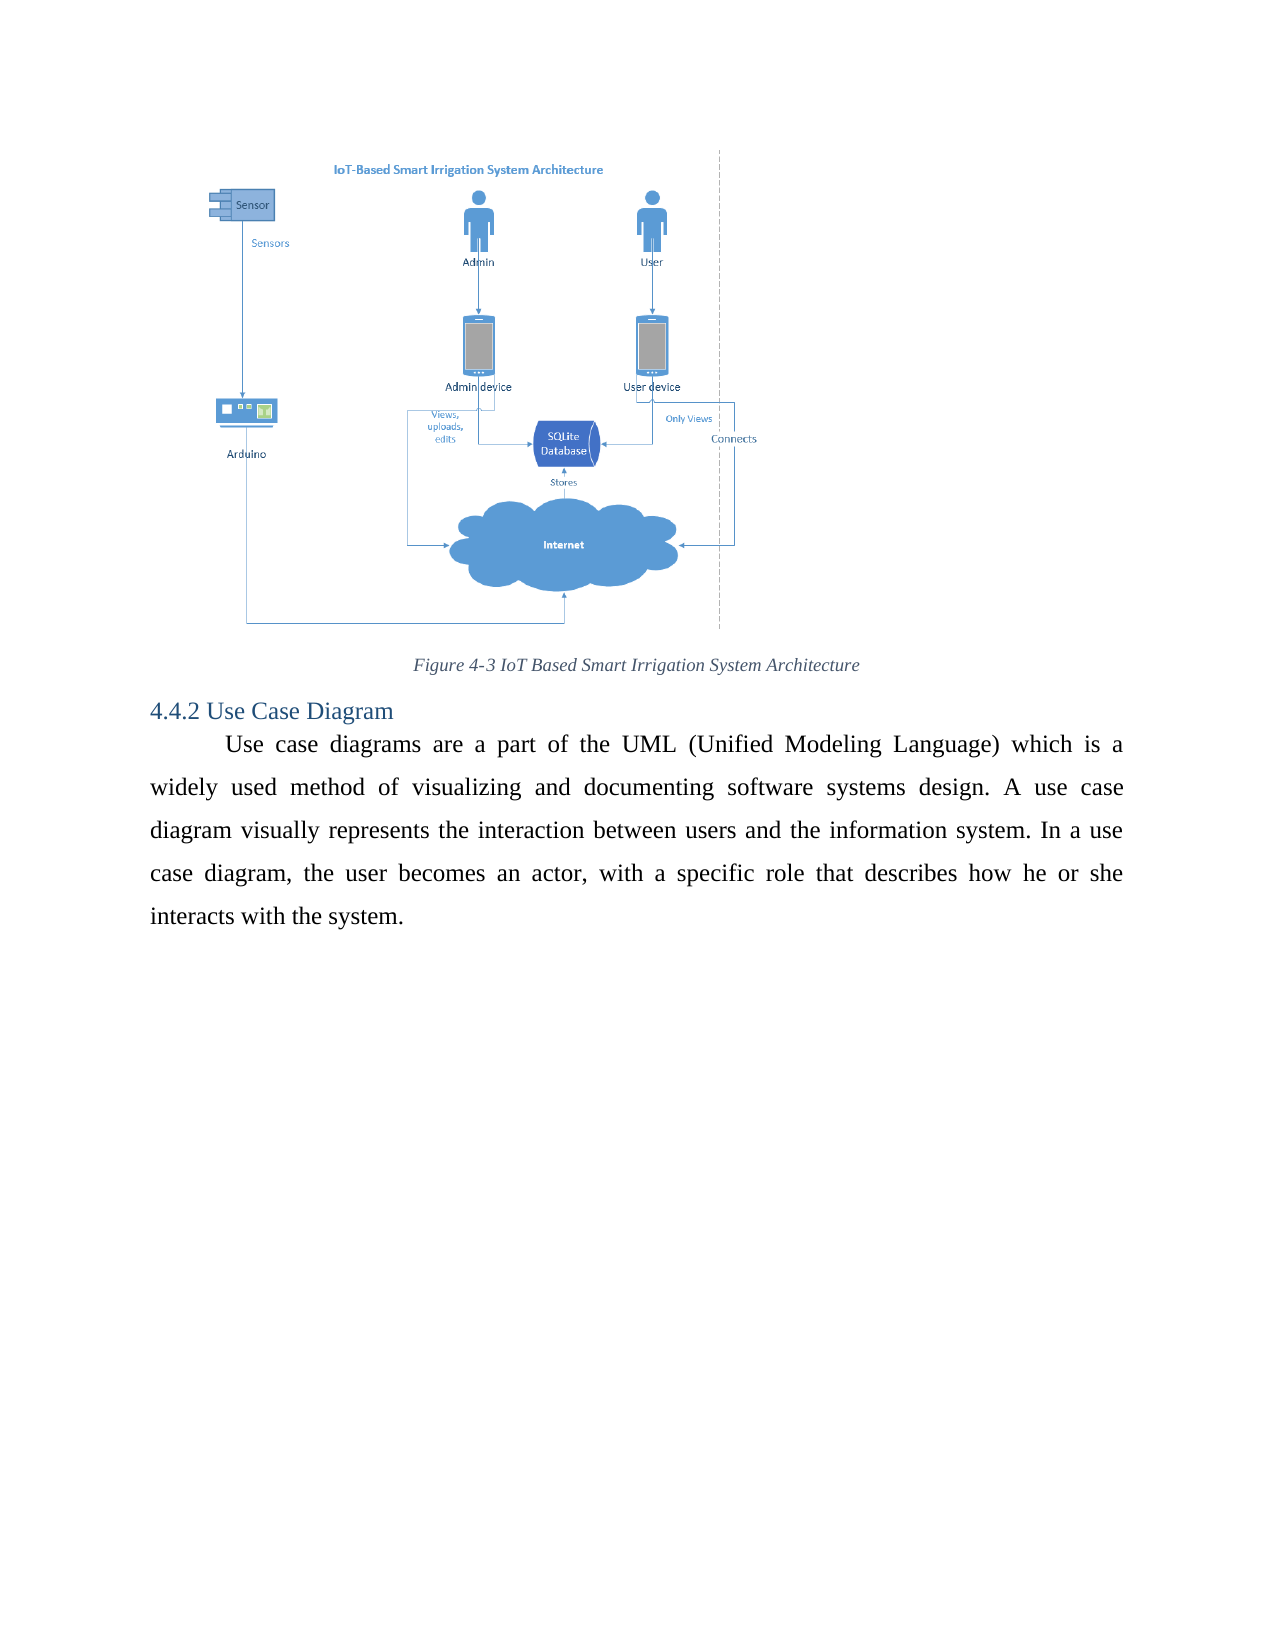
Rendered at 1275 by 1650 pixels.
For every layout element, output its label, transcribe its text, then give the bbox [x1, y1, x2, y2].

subtitle 4.4.2 Use Case Diagram [150, 696, 1125, 724]
picture [150, 150, 762, 629]
text Use case diagrams are a part of the UML (Unified Modeling Language) which is a widely used method of visualizing and documenting software systems design. A use case diagram visually represents the interaction between users and the information system. In a use case diagram, the user becomes an actor, with a specific role that describes how he or she interacts with the system. [150, 729, 1125, 930]
